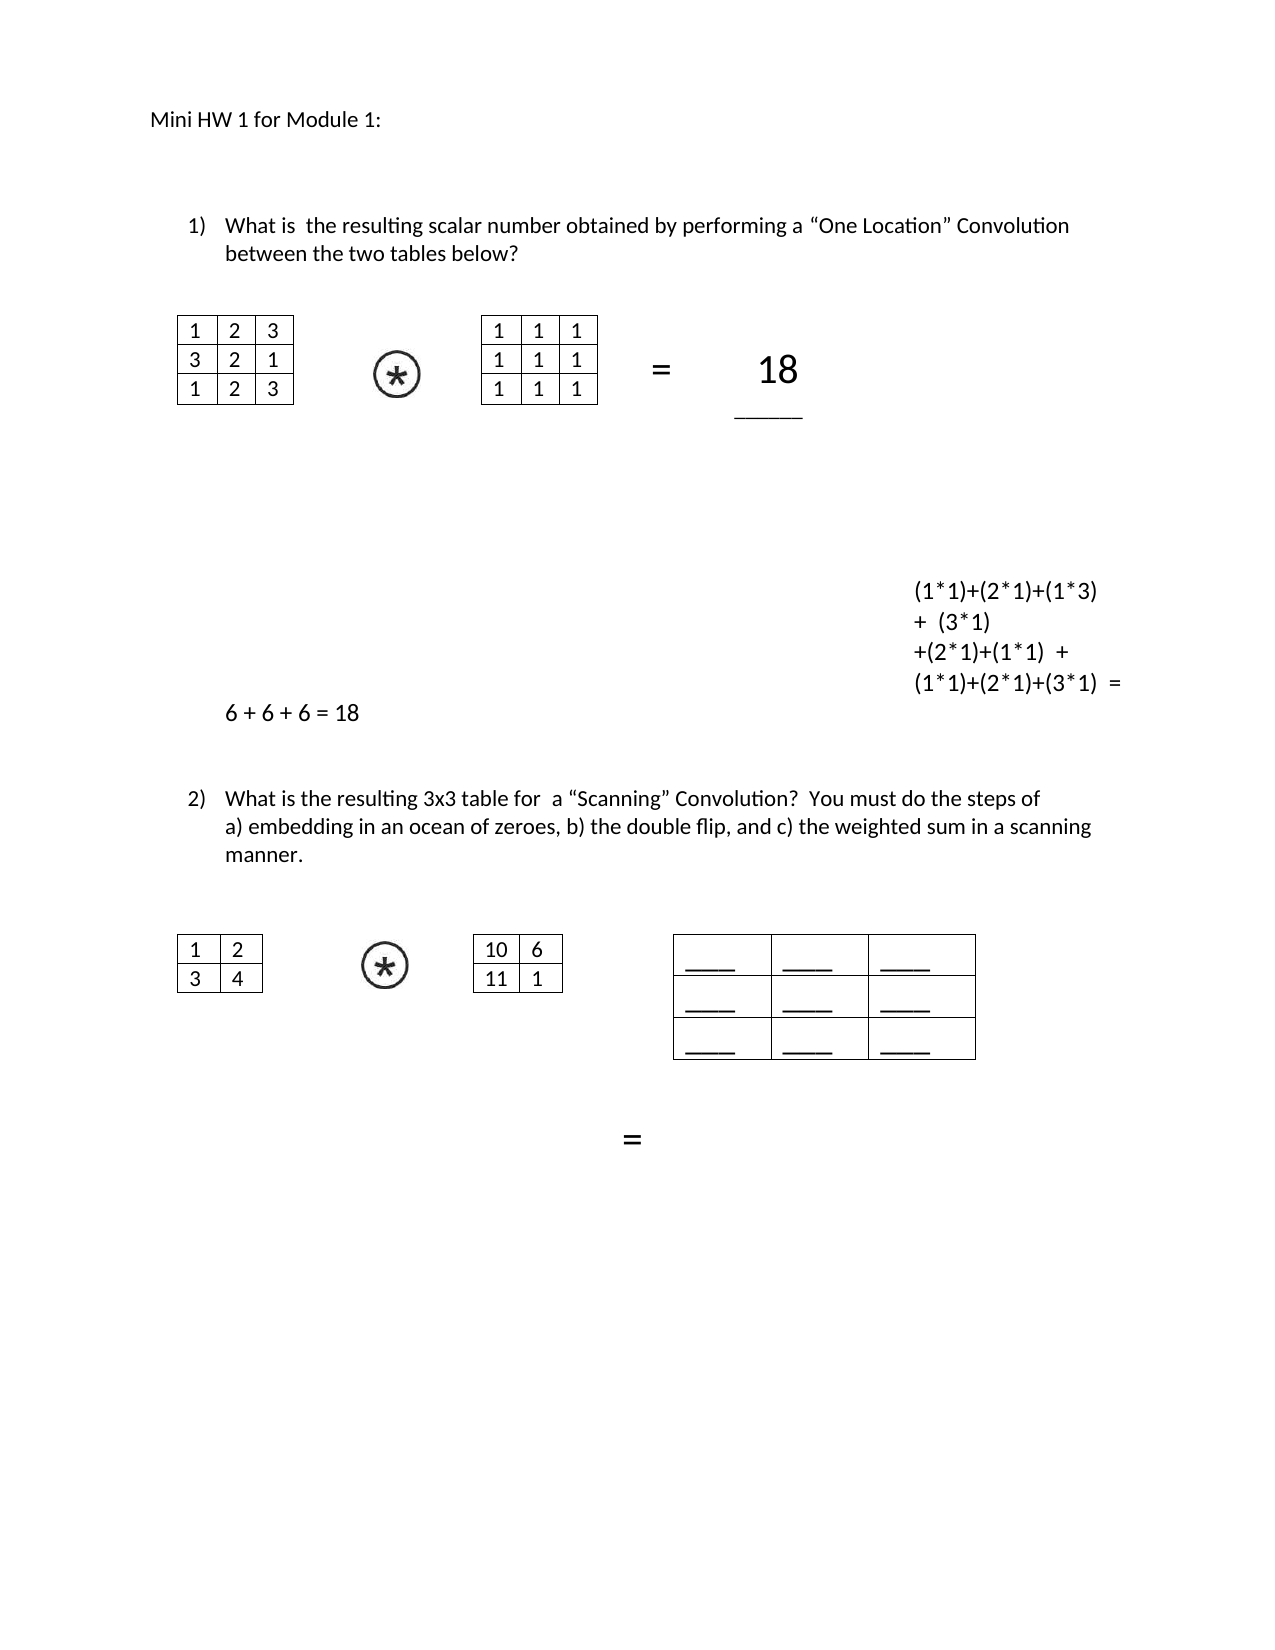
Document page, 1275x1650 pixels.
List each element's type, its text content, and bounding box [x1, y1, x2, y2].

table_header [166, 934, 343, 1563]
table_header = [601, 934, 1049, 1563]
list What is the resulting 3x3 table for a “Scanning” Convolution? You must do the steps of [187, 784, 1125, 812]
table_header [166, 315, 355, 669]
picture [366, 342, 427, 404]
list a) embedding in an ocean of zeroes, b) the double flip, and c) the weighted sum in a scanning manner. [225, 812, 1125, 868]
list What is the resulting scalar number obtained by performing a “One Location” Convolution between the two tables below? [187, 211, 1125, 267]
table_header [355, 315, 469, 669]
picture [354, 933, 415, 995]
list (1*1)+(2*1)+(1*3) + (3*1) +(2*1)+(1*1) + (1*1)+(2*1)+(3*1) = 6 + 6 + 6 = 18 [225, 575, 1125, 728]
text Mini HW 1 for Module 1: [150, 105, 1125, 133]
table_header [461, 934, 601, 1563]
table_header [470, 315, 630, 669]
table_header [343, 934, 461, 1563]
table_header = 18 ______ [630, 315, 820, 669]
